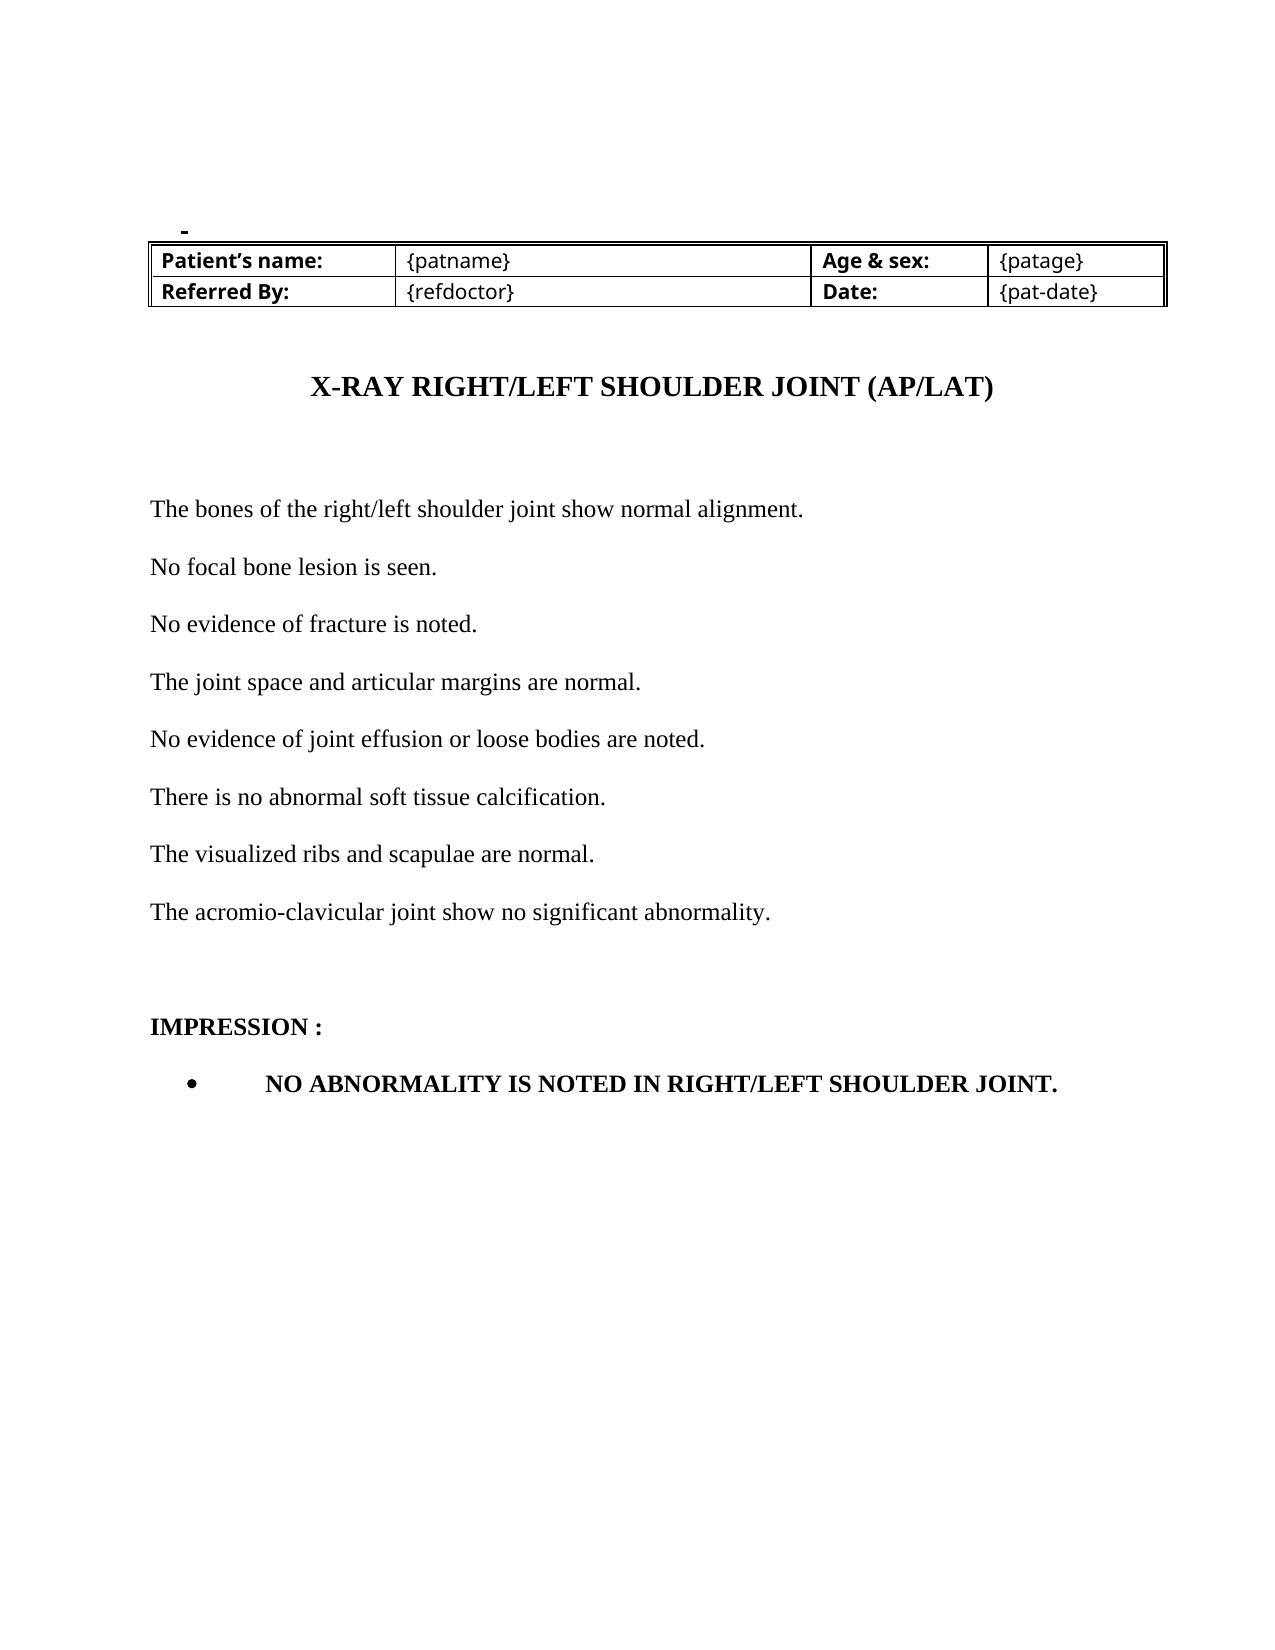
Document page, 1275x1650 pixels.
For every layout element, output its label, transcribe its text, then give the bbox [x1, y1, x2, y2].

table_cell {refdoctor} [396, 277, 810, 306]
text No focal bone lesion is seen. [150, 552, 1125, 580]
table_header {patname} [396, 246, 810, 276]
table_header {patage} [989, 246, 1163, 276]
text No evidence of fracture is noted. [150, 609, 1125, 638]
table_header Age & sex: [812, 246, 987, 276]
table_cell Referred By: [152, 277, 395, 306]
text The visualized ribs and scapulae are normal. [150, 839, 1125, 868]
text IMPRESSION : [150, 1012, 1125, 1040]
list NO ABNORMALITY IS NOTED IN RIGHT/LEFT SHOULDER JOINT. [187, 1069, 1125, 1098]
table_cell {pat-date} [989, 277, 1163, 306]
table_header Patient’s name: [152, 246, 395, 276]
text The bones of the right/left shoulder joint show normal alignment. [150, 494, 1125, 523]
table_cell Date: [812, 277, 987, 306]
text There is no abnormal soft tissue calcification. [150, 782, 1125, 810]
text No evidence of joint effusion or loose bodies are noted. [150, 724, 1125, 753]
text The acromio-clavicular joint show no significant abnormality. [150, 897, 1125, 925]
table_header X-RAY RIGHT/LEFT SHOULDER JOINT (AP/LAT) [150, 370, 1154, 403]
text The joint space and articular margins are normal. [150, 667, 1125, 695]
